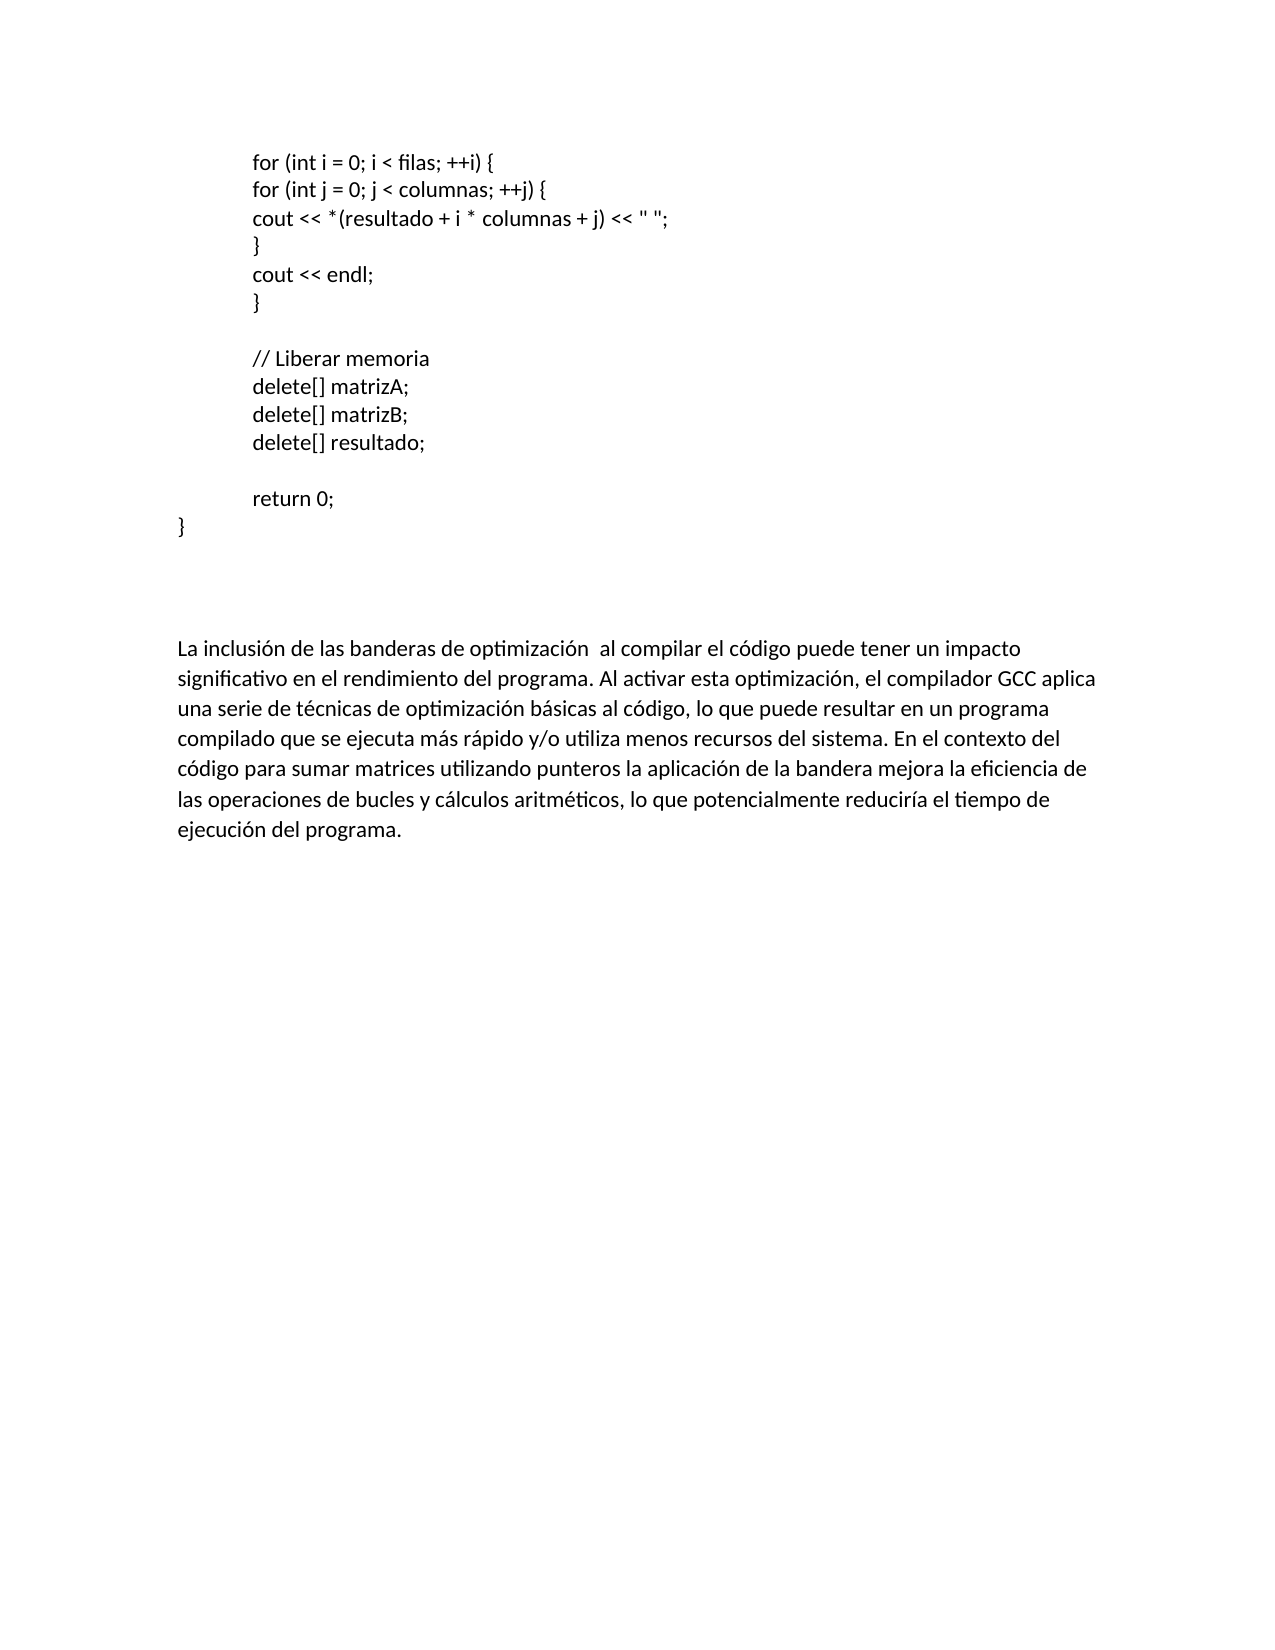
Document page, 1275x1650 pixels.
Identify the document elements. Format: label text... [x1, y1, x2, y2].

text return 0; [177, 484, 1098, 512]
text delete[] resultado; [177, 428, 1098, 456]
text for (int i = 0; i < filas; ++i) { [177, 148, 1098, 176]
text // Liberar memoria [177, 344, 1098, 372]
text delete[] matrizA; [177, 372, 1098, 400]
text delete[] matrizB; [177, 400, 1098, 428]
text for (int j = 0; j < columnas; ++j) { [177, 176, 1098, 204]
text } [177, 232, 1098, 260]
text } [177, 288, 1098, 316]
text La inclusión de las banderas de optimización al compilar el código puede tener un impacto significativo en el rendimiento del programa. Al activar esta optimización, el compilador GCC aplica una serie de técnicas de optimización básicas al código, lo que puede resultar en un programa compilado que se ejecuta más rápido y/o utiliza menos recursos del sistema. En el contexto del código para sumar matrices utilizando punteros la aplicación de la bandera mejora la eficiencia de las operaciones de bucles y cálculos aritméticos, lo que potencialmente reduciría el tiempo de ejecución del programa. [177, 634, 1098, 843]
text cout << endl; [177, 260, 1098, 288]
text cout << *(resultado + i * columnas + j) << " "; [177, 204, 1098, 232]
text } [177, 512, 1098, 540]
